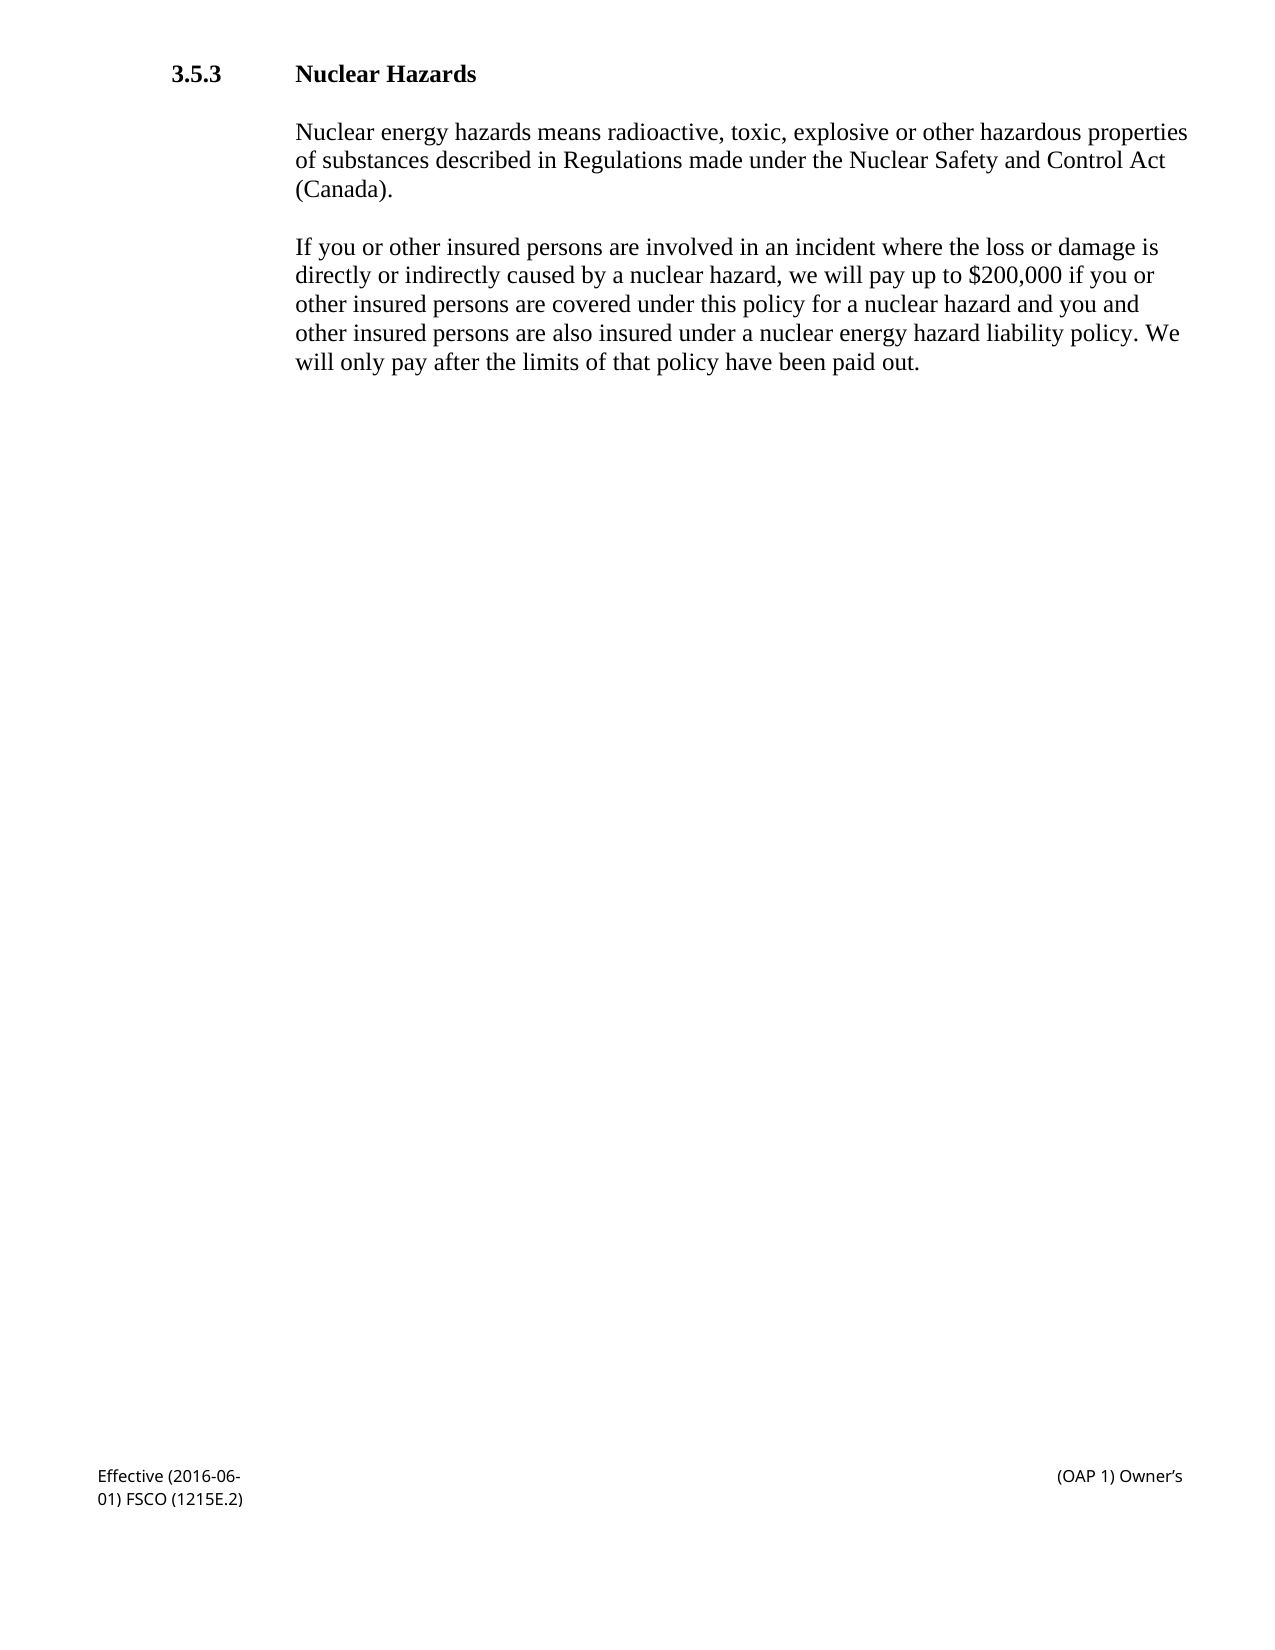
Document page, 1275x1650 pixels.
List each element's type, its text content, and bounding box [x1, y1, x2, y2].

text If you or other insured persons are involved in an incident where the loss or damage is directly or indirectly caused by a nuclear hazard, we will pay up to $200,000 if you or other insured persons are covered under this policy for a nuclear hazard and you and other insured persons are also insured under a nuclear energy hazard liability policy. We will only pay after the limits of that policy have been paid out. [295, 232, 1180, 376]
subtitle Nuclear Hazards [171, 59, 1219, 88]
text Nuclear energy hazards means radioactive, toxic, explosive or other hazardous properties of substances described in Regulations made under the Nuclear Safety and Control Act (Canada). [295, 117, 1190, 203]
